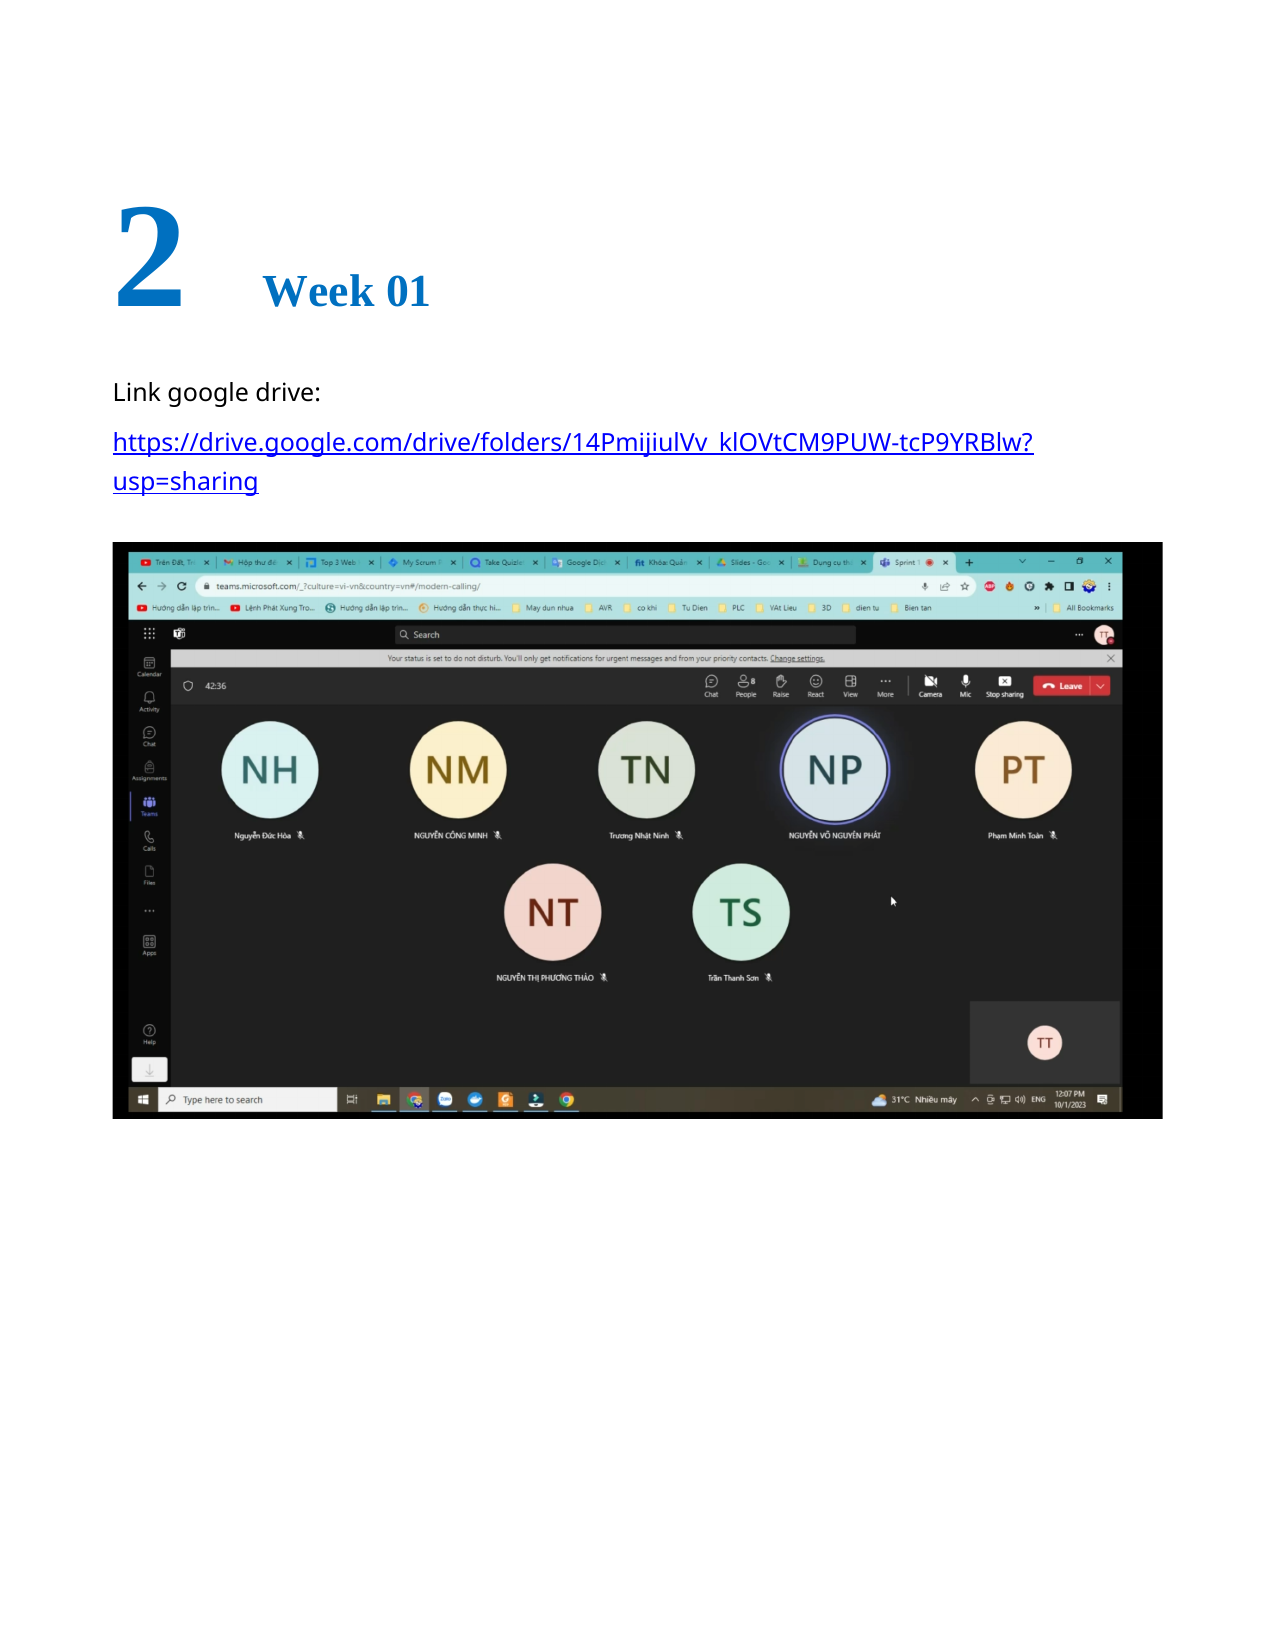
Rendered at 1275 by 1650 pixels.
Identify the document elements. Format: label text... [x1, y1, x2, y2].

picture [112, 542, 1163, 1119]
text https://drive.google.com/drive/folders/14PmijiulVv_klOVtCM9PUW-tcP9YRBlw?usp=sharing [112, 425, 1162, 498]
subtitle Week 01 [112, 166, 1162, 339]
text Link google drive: [112, 375, 1162, 409]
